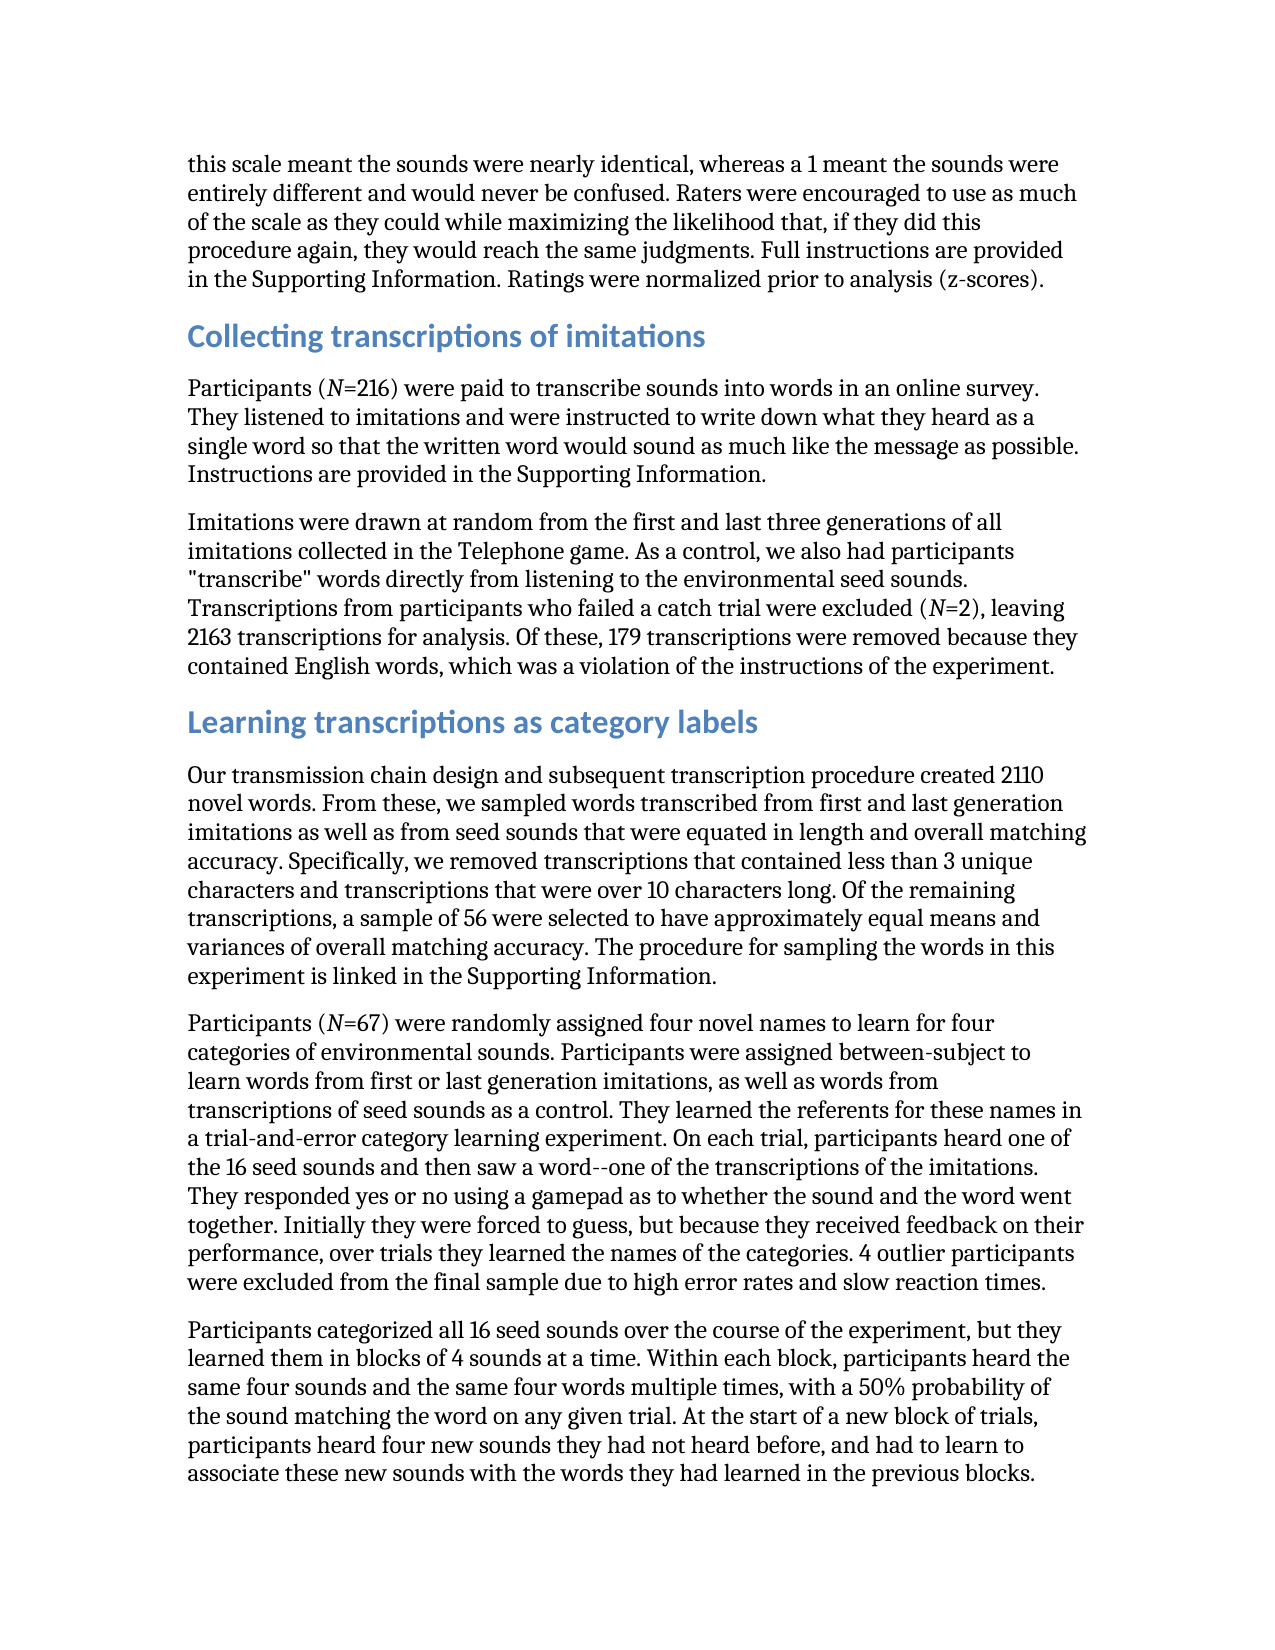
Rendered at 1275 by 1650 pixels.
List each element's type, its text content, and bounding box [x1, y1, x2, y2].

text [187, 150, 1087, 294]
text Participants (N=216) were paid to transcribe sounds into words in an online survey. They listened to imitations and were instructed to write down what they heard as a single word so that the written word would sound as much like the message as possible. Instructions are provided in the Supporting Information. [187, 374, 1087, 489]
text Imitations were drawn at random from the first and last three generations of all imitations collected in the Telephone game. As a control, we also had participants "transcribe" words directly from listening to the environmental seed sounds. Transcriptions from participants who failed a catch trial were excluded (N=2), leaving 2163 transcriptions for analysis. Of these, 179 transcriptions were removed because they contained English words, which was a violation of the instructions of the experiment. [187, 508, 1087, 680]
subtitle Learning transcriptions as category labels [187, 701, 1087, 742]
text Our transmission chain design and subsequent transcription procedure created 2110 novel words. From these, we sampled words transcribed from first and last generation imitations as well as from seed sounds that were equated in length and overall matching accuracy. Specifically, we removed transcriptions that contained less than 3 unique characters and transcriptions that were over 10 characters long. Of the remaining transcriptions, a sample of 56 were selected to have approximately equal means and variances of overall matching accuracy. The procedure for sampling the words in this experiment is linked in the Supporting Information. [187, 761, 1087, 991]
text Participants (N=67) were randomly assigned four novel names to learn for four categories of environmental sounds. Participants were assigned between-subject to learn words from first or last generation imitations, as well as words from transcriptions of seed sounds as a control. They learned the referents for these names in a trial-and-error category learning experiment. On each trial, participants heard one of the 16 seed sounds and then saw a word--one of the transcriptions of the imitations. They responded yes or no using a gamepad as to whether the sound and the word went together. Initially they were forced to guess, but because they received feedback on their performance, over trials they learned the names of the categories. 4 outlier participants were excluded from the final sample due to high error rates and slow reaction times. [187, 1009, 1087, 1297]
subtitle Collecting transcriptions of imitations [187, 314, 1087, 355]
text Participants categorized all 16 seed sounds over the course of the experiment, but they learned them in blocks of 4 sounds at a time. Within each block, participants heard the same four sounds and the same four words multiple times, with a 50% probability of the sound matching the word on any given trial. At the start of a new block of trials, participants heard four new sounds they had not heard before, and had to learn to associate these new sounds with the words they had learned in the previous blocks. [187, 1316, 1087, 1488]
